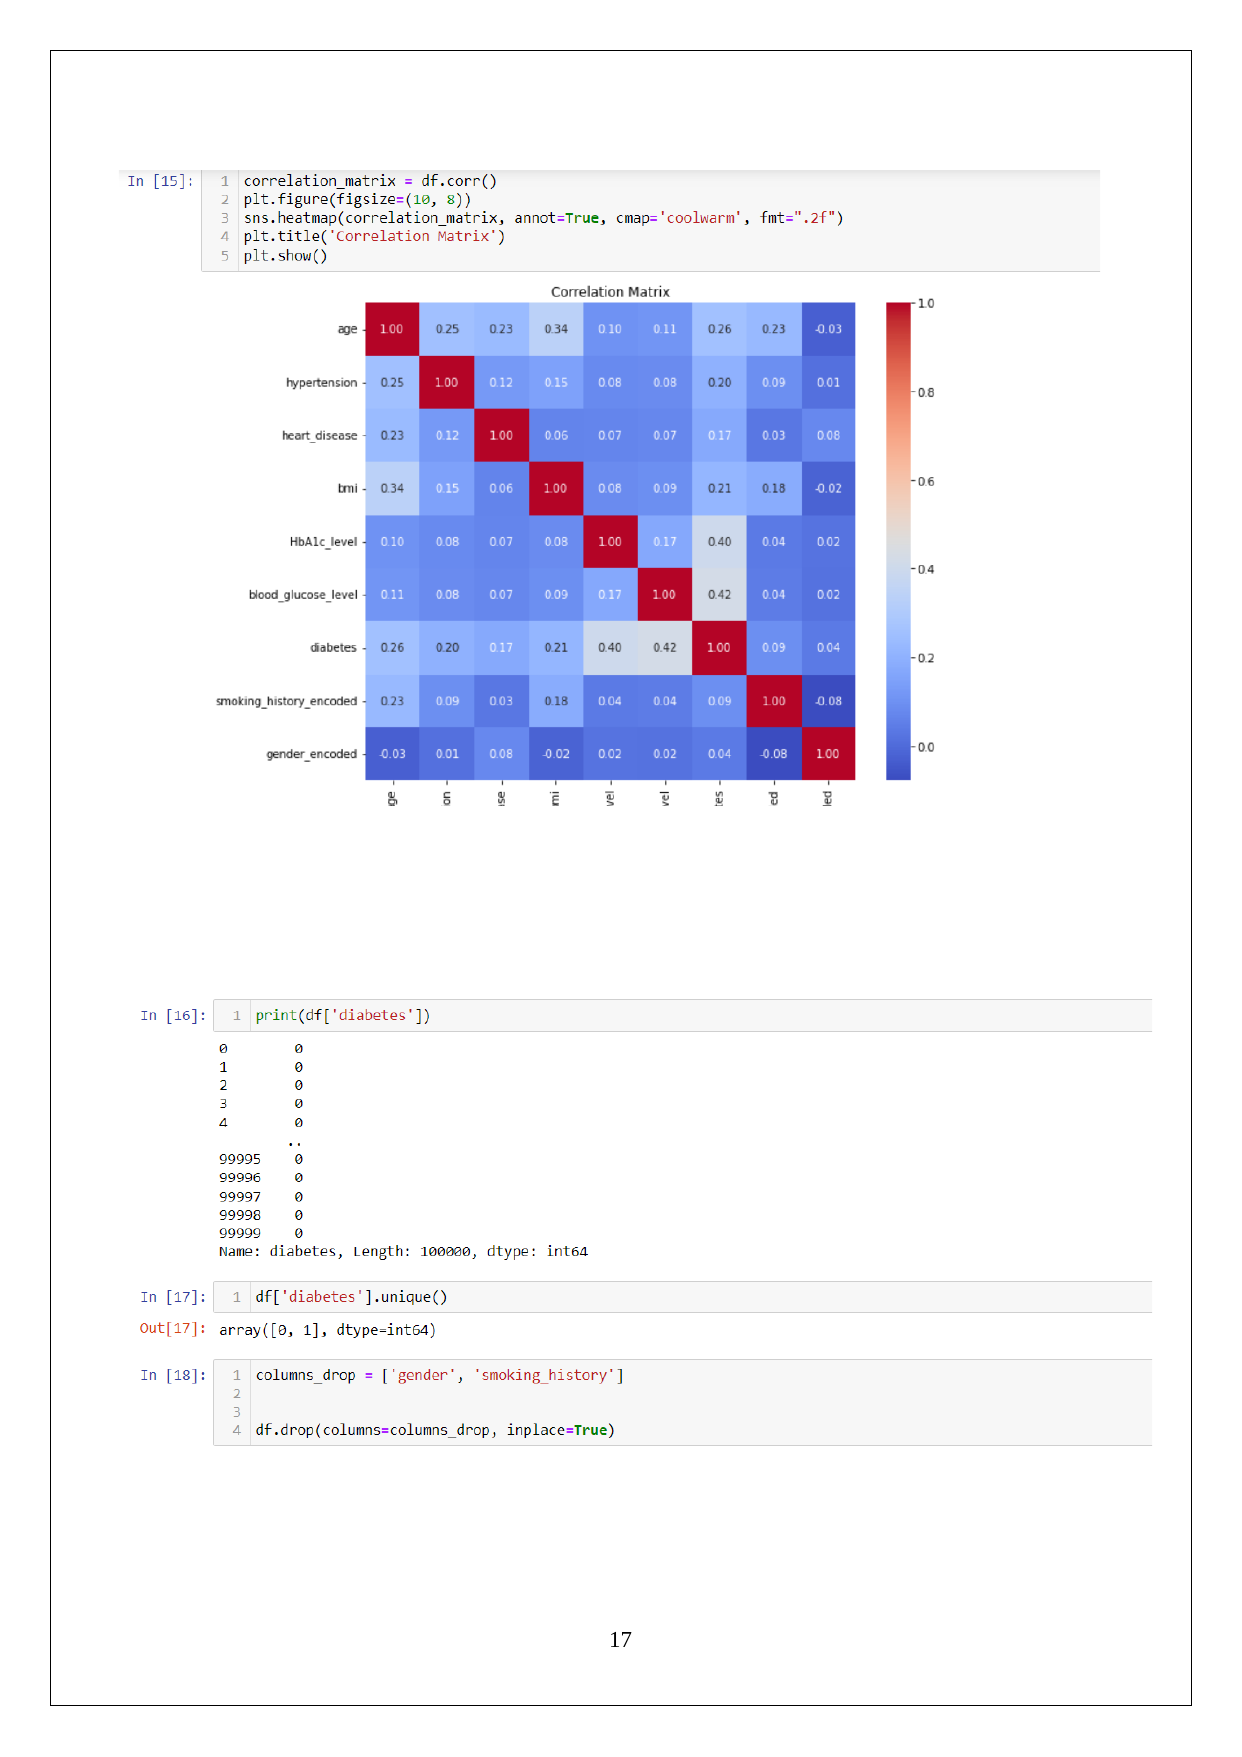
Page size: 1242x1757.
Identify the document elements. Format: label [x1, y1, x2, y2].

picture [118, 166, 1100, 806]
picture [118, 985, 1153, 1451]
